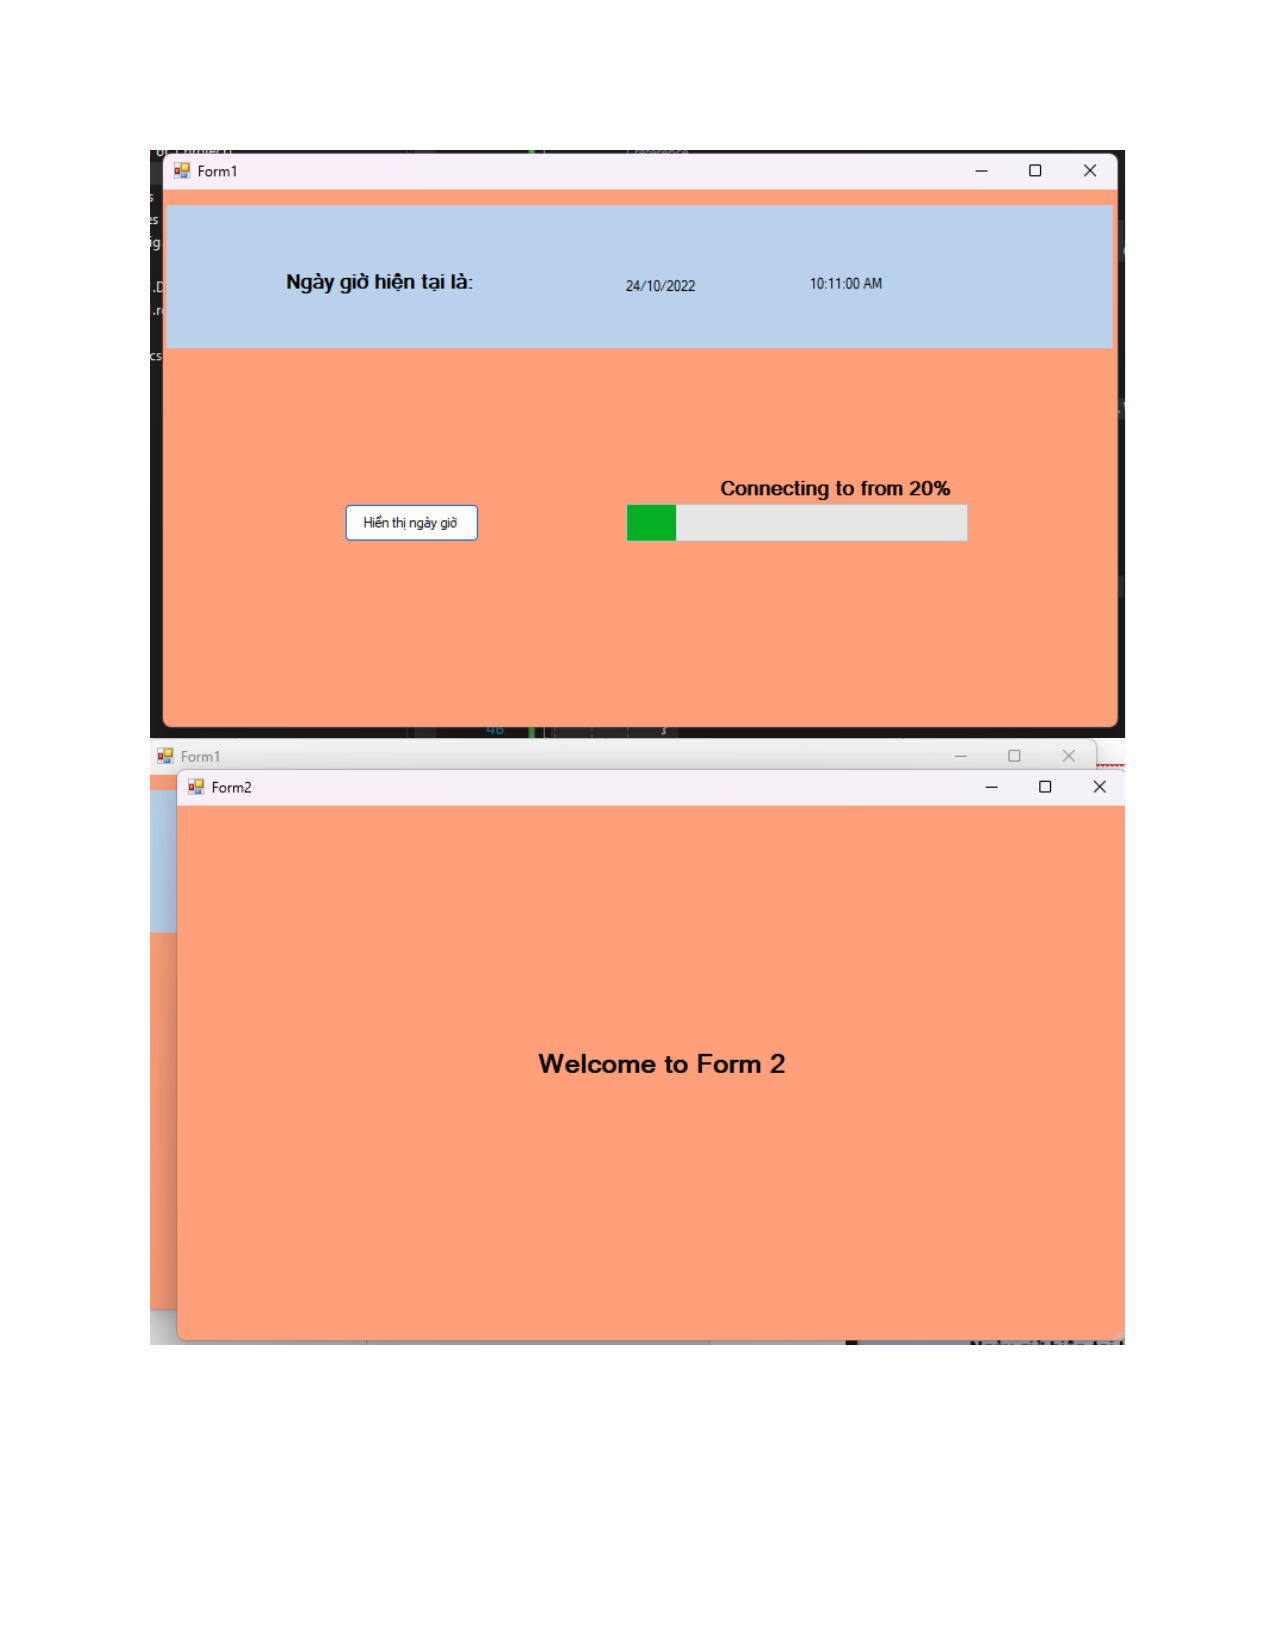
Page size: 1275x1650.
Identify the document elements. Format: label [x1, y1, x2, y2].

picture [150, 150, 1125, 1345]
